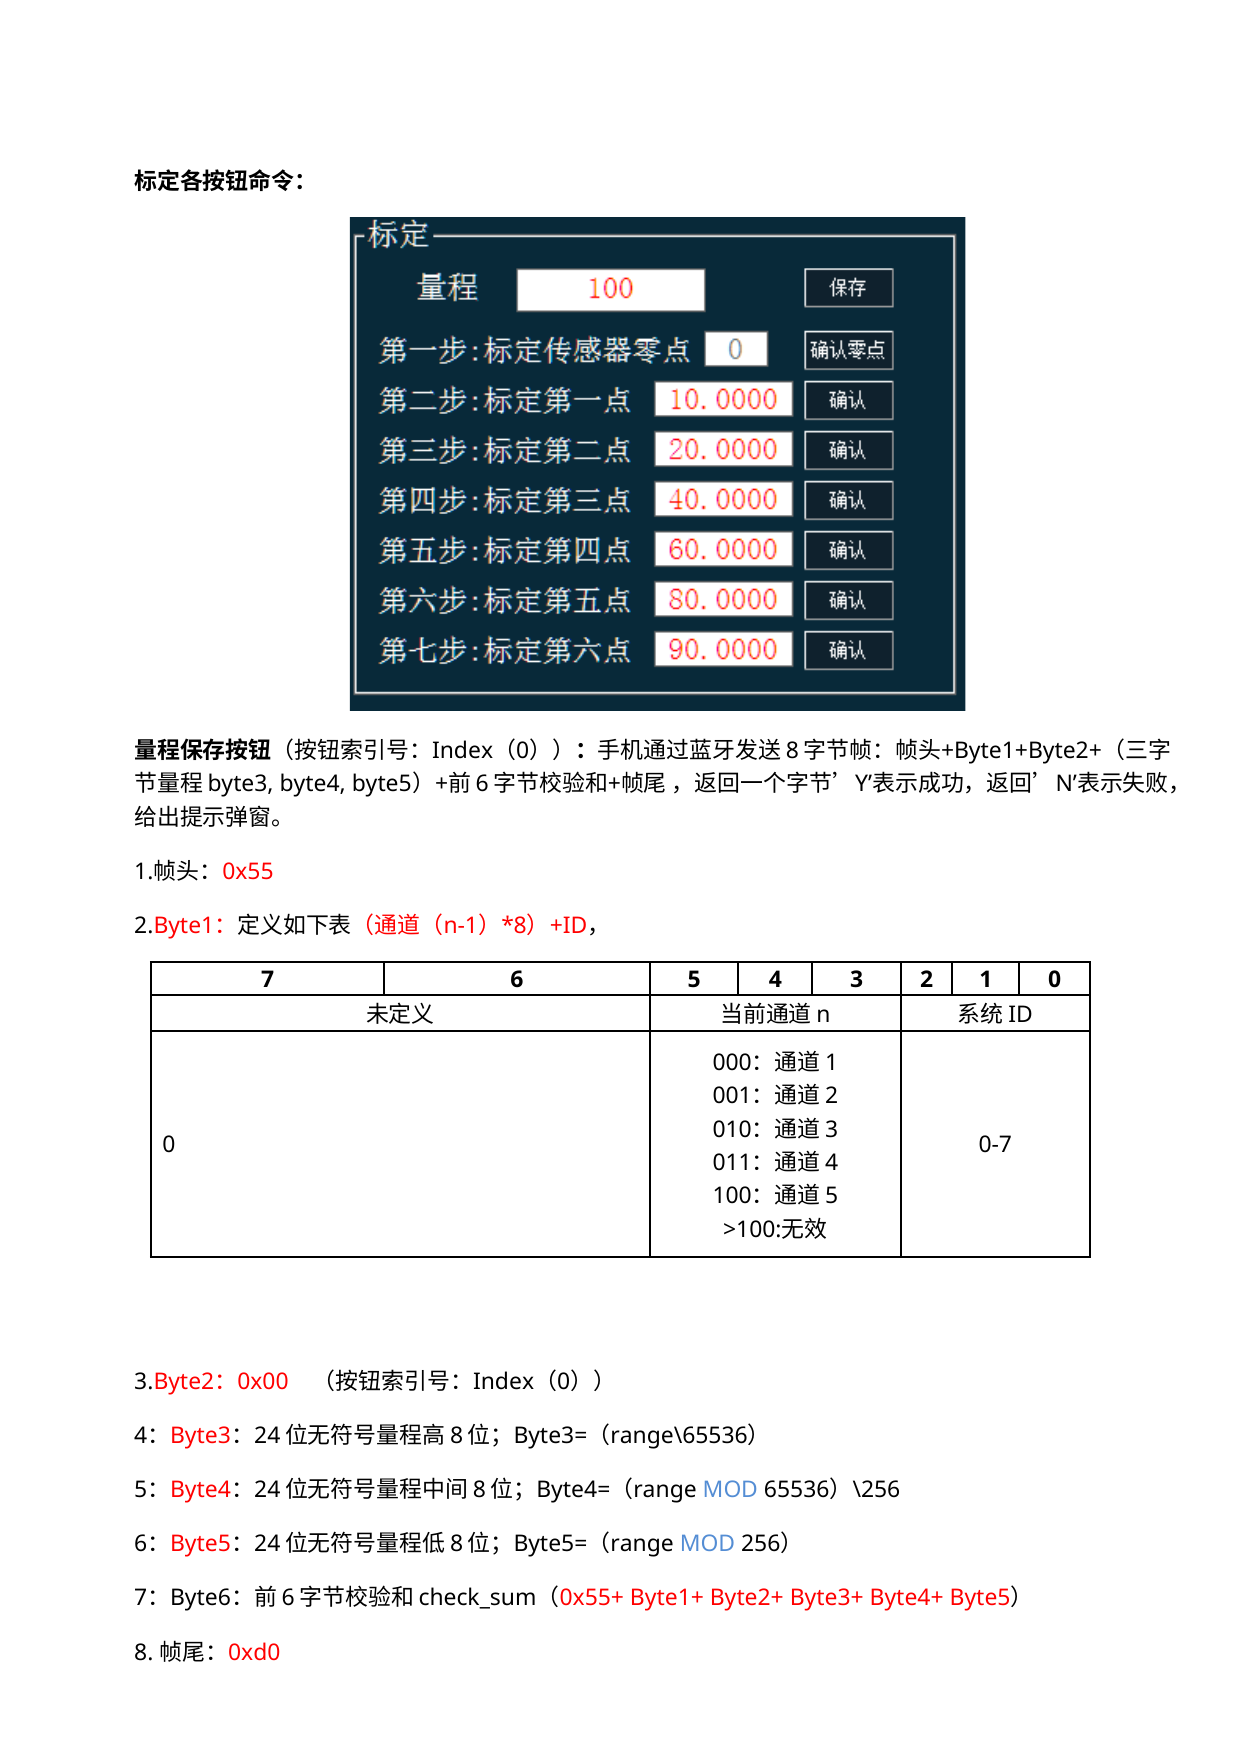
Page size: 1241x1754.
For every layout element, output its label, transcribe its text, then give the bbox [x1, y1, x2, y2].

text 4：Byte3：24位无符号量程高8位；Byte3=（range\65536） [134, 1417, 1181, 1450]
table_cell 0 [152, 1032, 649, 1256]
table_cell 0-7 [902, 1032, 1089, 1256]
table_cell 当前通道n [651, 996, 900, 1030]
table_cell 000：通道1 001：通道2 010：通道3 011：通道4 100：通道5 >100:无效 [651, 1032, 900, 1256]
text 5：Byte4：24位无符号量程中间8位；Byte4=（range MOD 65536）\256 [134, 1471, 1181, 1504]
table_header 1 [953, 963, 1018, 994]
text 量程保存按钮（按钮索引号：Index（0））：手机通过蓝牙发送8字节帧：帧头+Byte1+Byte2+（三字节量程byte3, byte4, byte5）+前6字节校验和+帧尾 ，返回一个字节’Y’表示成功，返回’N’表示失败，给出提示弹窗。 [134, 732, 1181, 832]
table_header 7 [152, 963, 383, 994]
text 2.Byte1：定义如下表（通道（n-1）*8）+ID， [134, 907, 1181, 940]
table_header 3 [813, 963, 900, 994]
text 6：Byte5：24位无符号量程低8位；Byte5=（range MOD 256） [134, 1525, 1181, 1558]
text 7：Byte6：前6字节校验和check_sum（0x55+ Byte1+ Byte2+ Byte3+ Byte4+ Byte5） [134, 1579, 1181, 1612]
text 3.Byte2：0x00 （按钮索引号：Index（0）） [134, 1362, 1181, 1396]
table_cell 系统ID [902, 996, 1089, 1030]
text 8. 帧尾：0xd0 [134, 1633, 1181, 1667]
text 1.帧头：0x55 [134, 853, 1181, 886]
table_header 4 [739, 963, 811, 994]
picture [349, 217, 966, 711]
text 标定各按钮命令： [59, 163, 1181, 196]
table_header 6 [385, 963, 649, 994]
table_header 0 [1020, 963, 1089, 994]
table_header 2 [902, 963, 951, 994]
table_header 5 [651, 963, 737, 994]
table_cell 未定义 [152, 996, 649, 1030]
